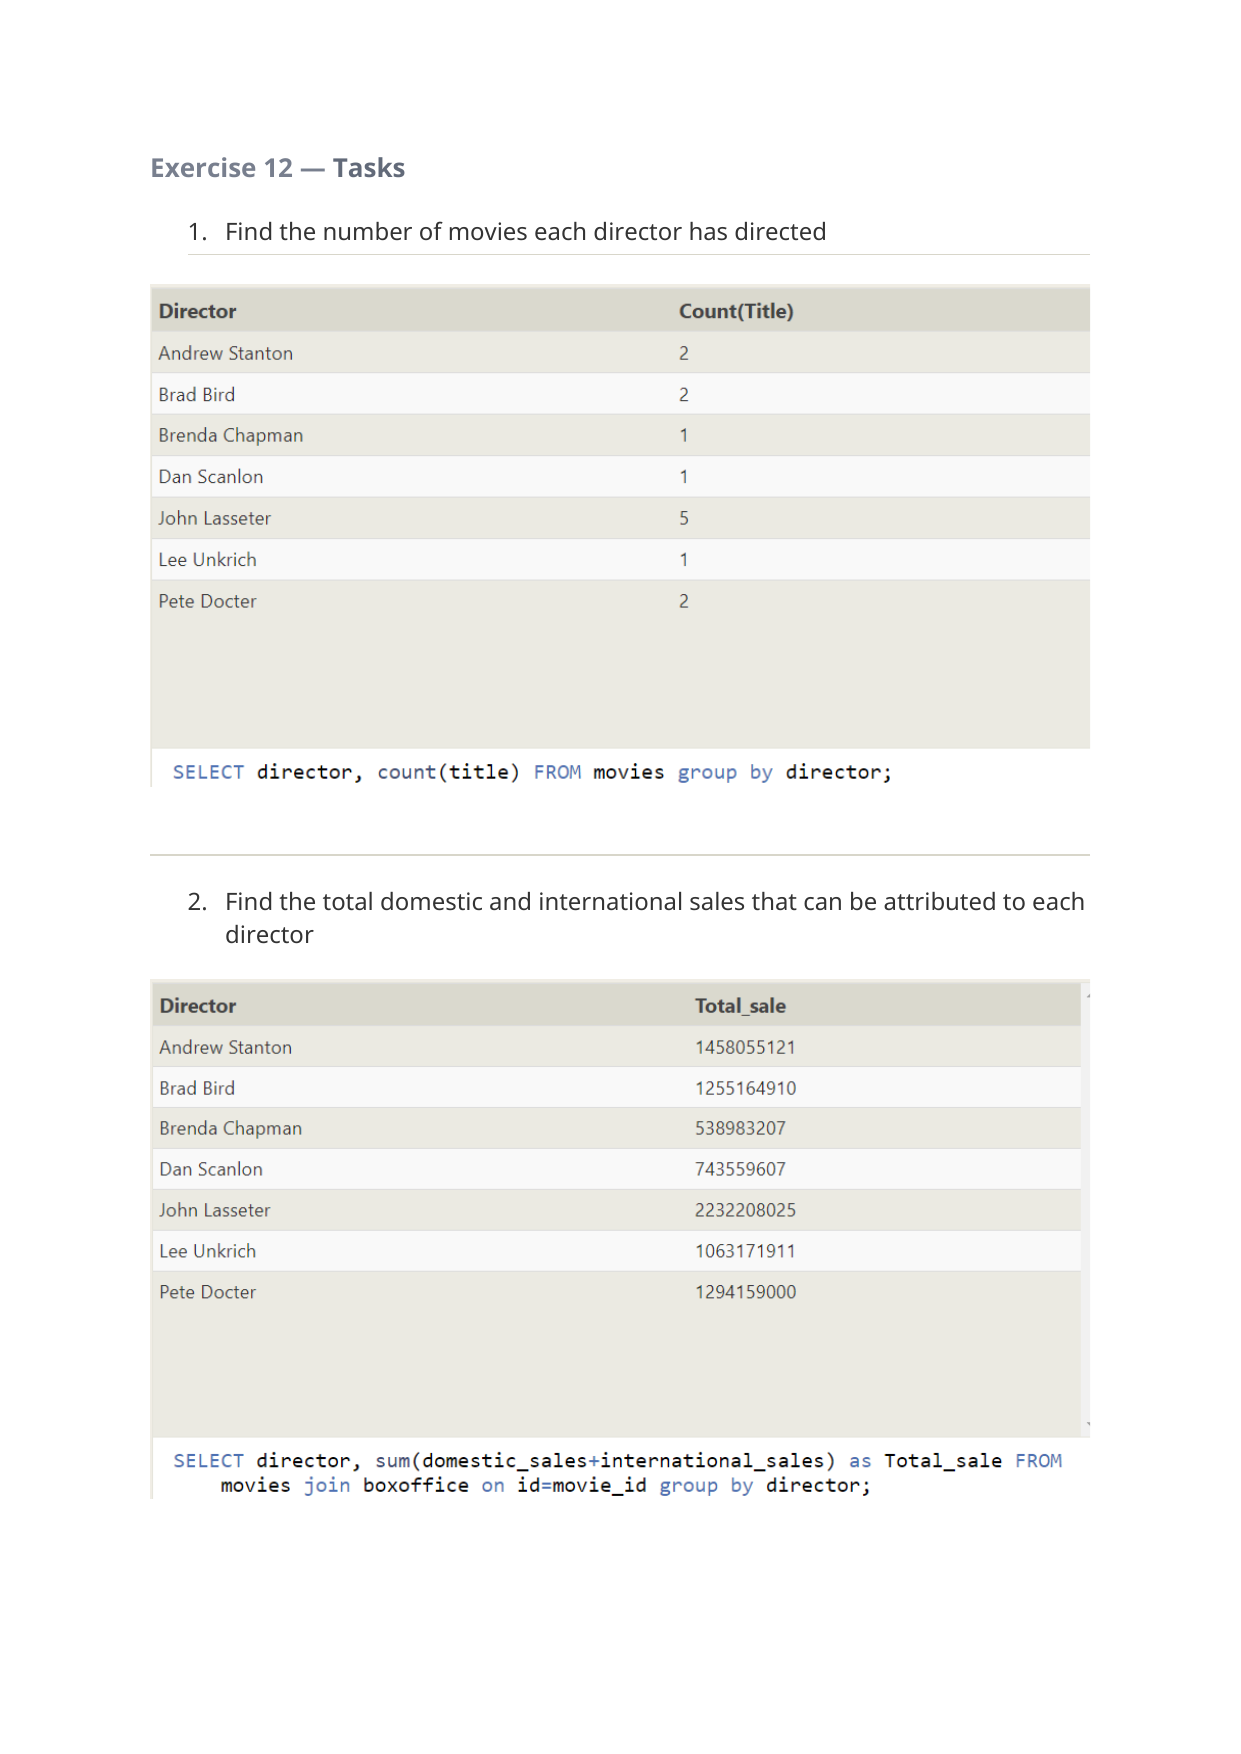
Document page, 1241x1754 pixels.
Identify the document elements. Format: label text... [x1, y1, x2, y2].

list Find the number of movies each director has directed [187, 215, 1090, 255]
picture [150, 979, 1091, 1499]
text Exercise 12 — Tasks [150, 150, 1090, 186]
list Find the total domestic and international sales that can be attributed to each director [187, 885, 1090, 950]
picture [150, 284, 1091, 787]
